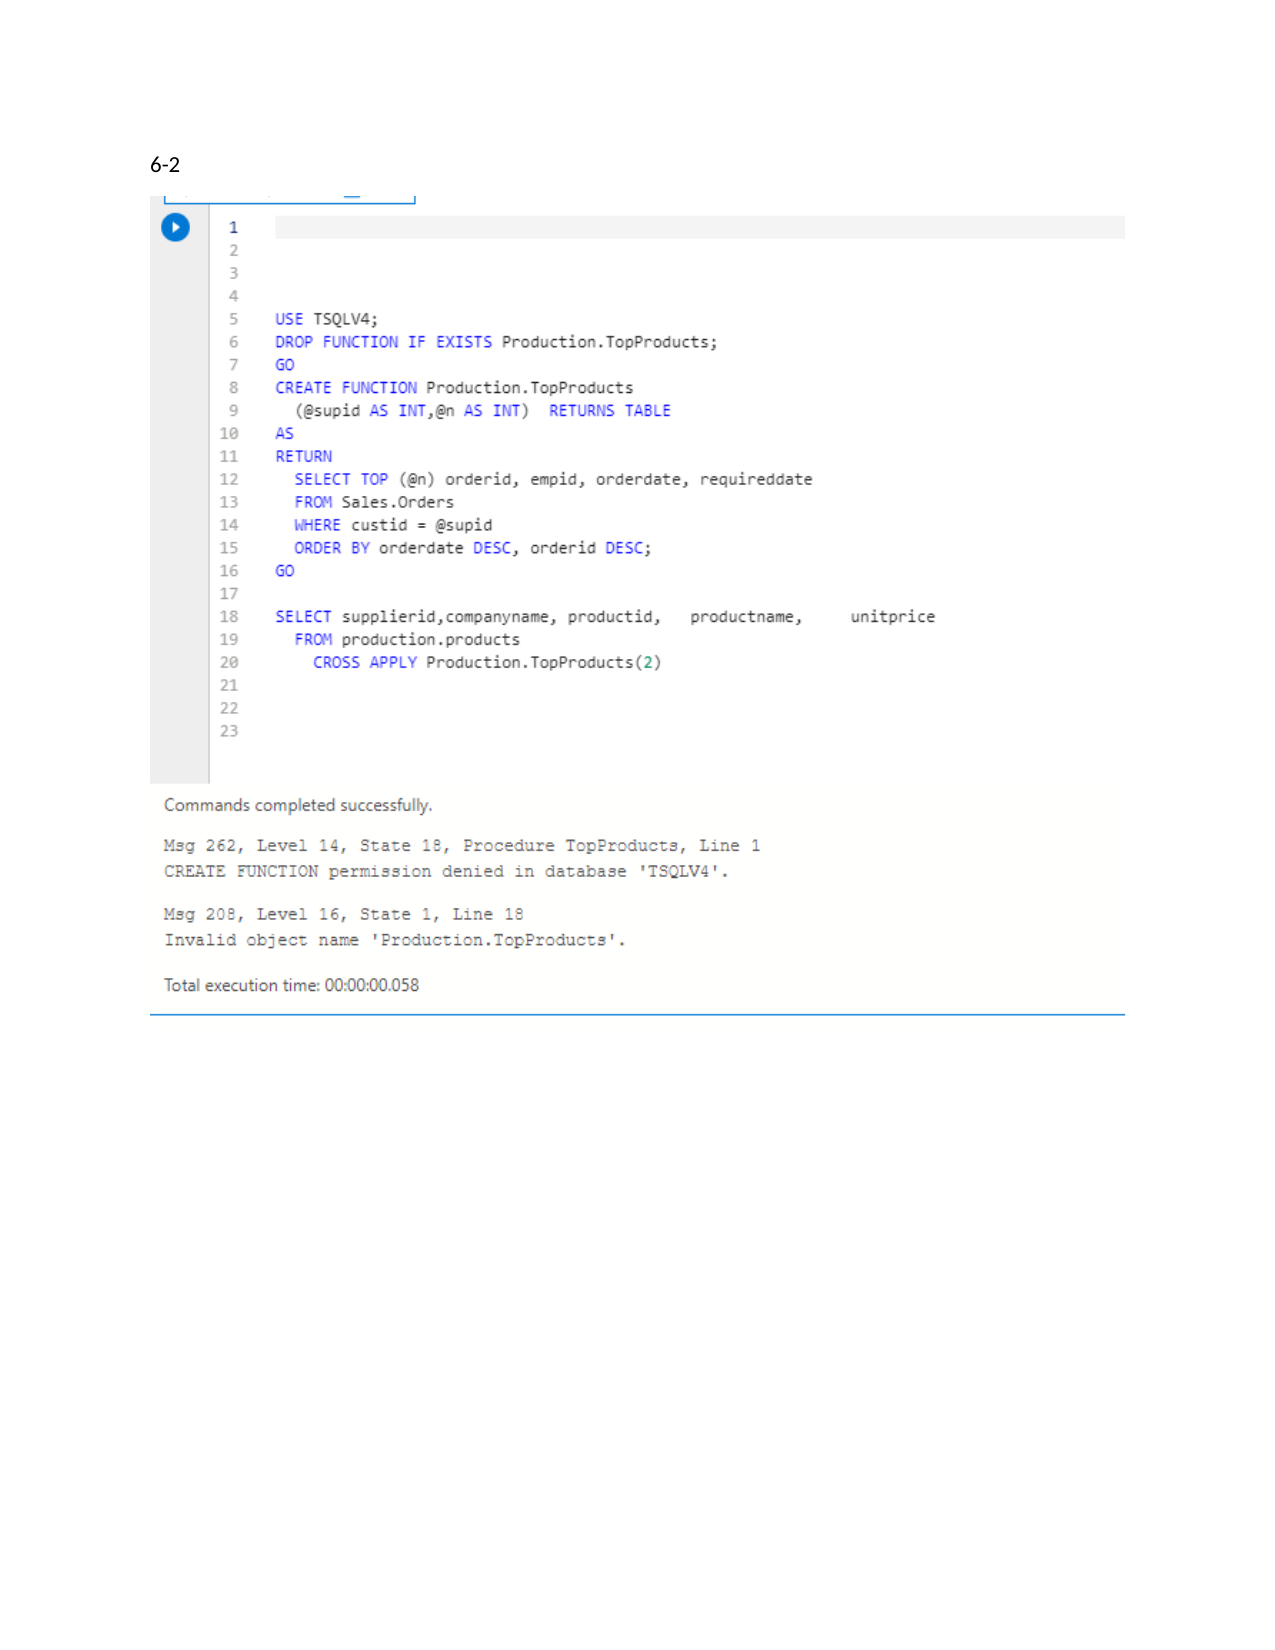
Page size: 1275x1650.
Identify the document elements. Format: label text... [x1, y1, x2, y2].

text 6-2 [150, 150, 1125, 178]
picture [150, 196, 1125, 1030]
